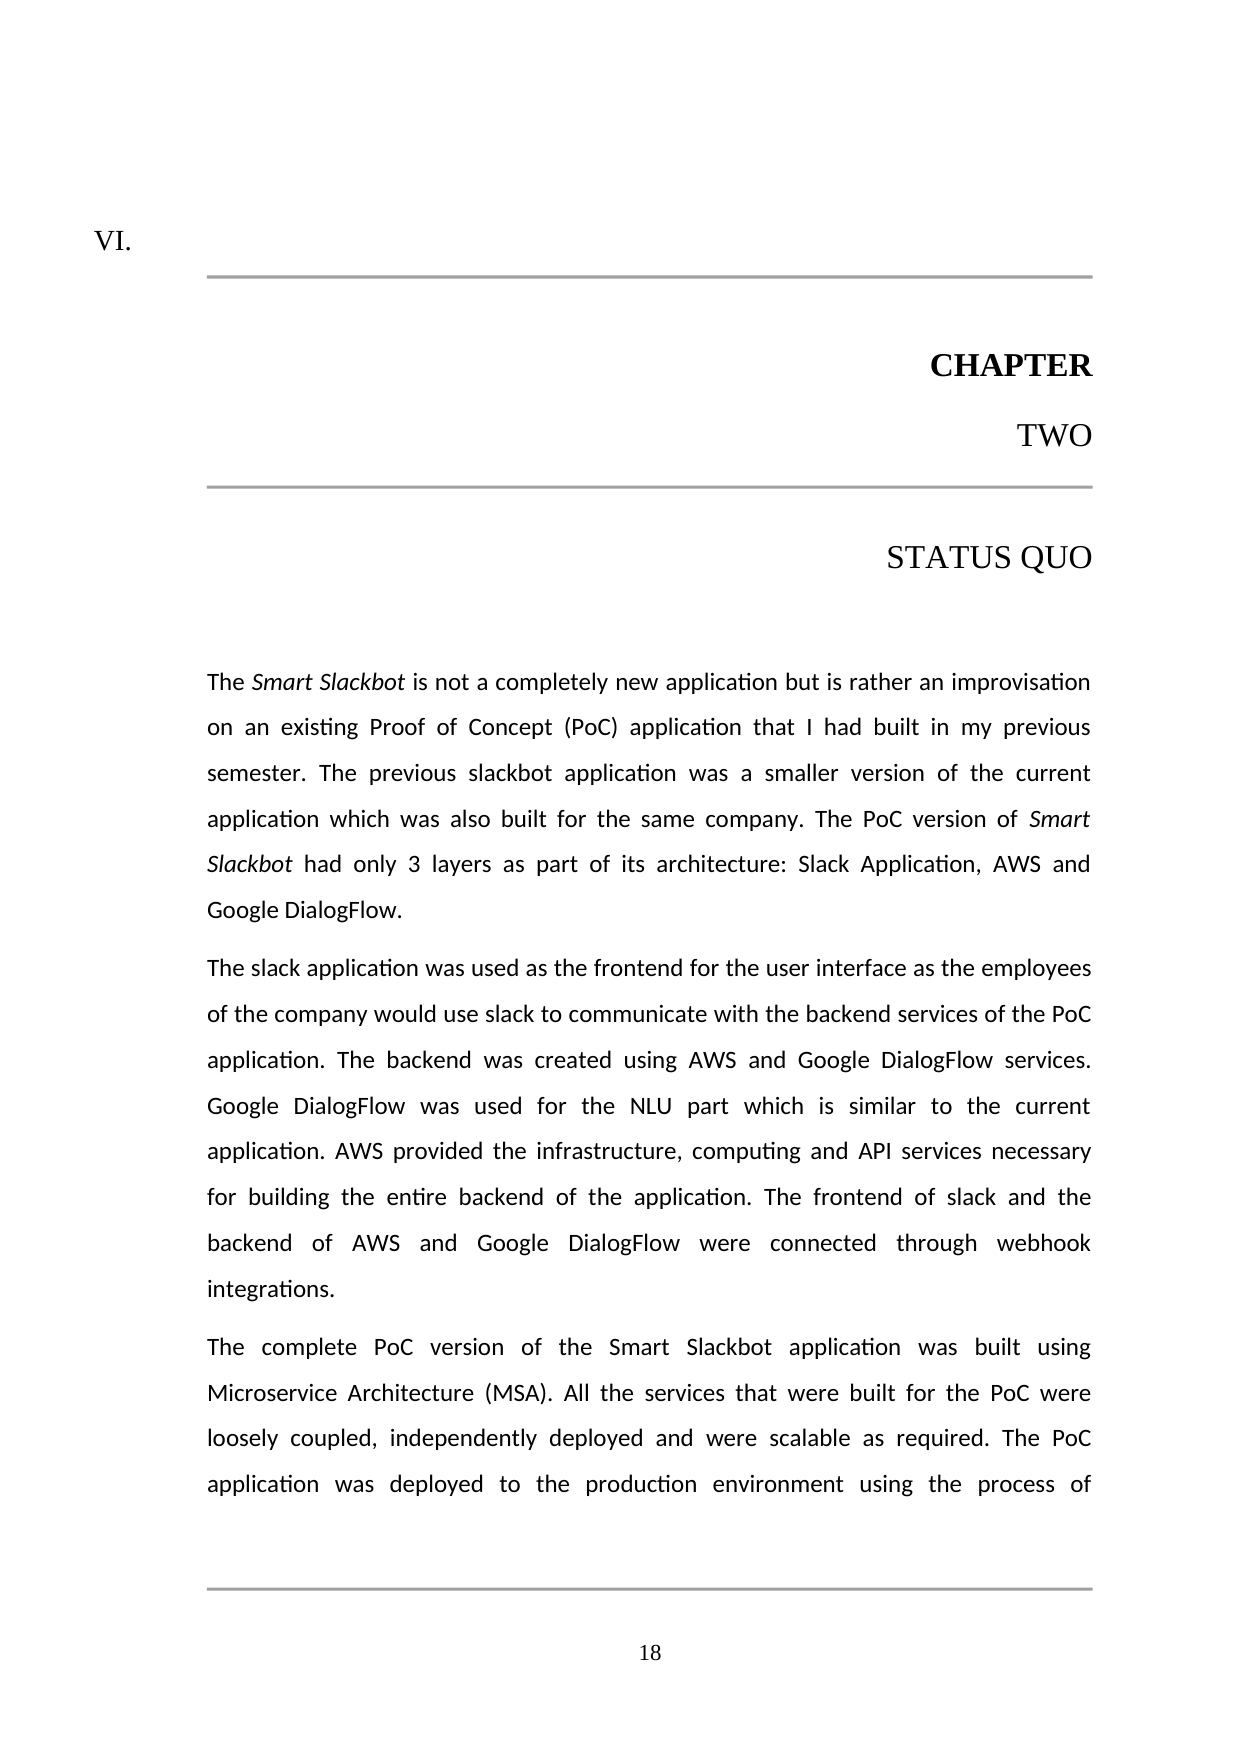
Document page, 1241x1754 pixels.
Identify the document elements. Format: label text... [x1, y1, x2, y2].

text CHAPTER [207, 346, 1092, 384]
text The Smart Slackbot is not a completely new application but is rather an improvisation on an existing Proof of Concept (PoC) application that I had built in my previous semester. The previous slackbot application was a smaller version of the current application which was also built for the same company. The PoC version of Smart Slackbot had only 3 layers as part of its architecture: Slack Application, AWS and Google DialogFlow. [207, 666, 1092, 925]
text STATUS QUO [207, 537, 1092, 576]
text TWO [207, 416, 1092, 454]
text The slack application was used as the frontend for the user interface as the employees of the company would use slack to communicate with the backend services of the PoC application. The backend was created using AWS and Google DialogFlow services. Google DialogFlow was used for the NLU part which is similar to the current application. AWS provided the infrastructure, computing and API services necessary for building the entire backend of the application. The frontend of slack and the backend of AWS and Google DialogFlow were connected through webhook integrations. [207, 953, 1092, 1303]
